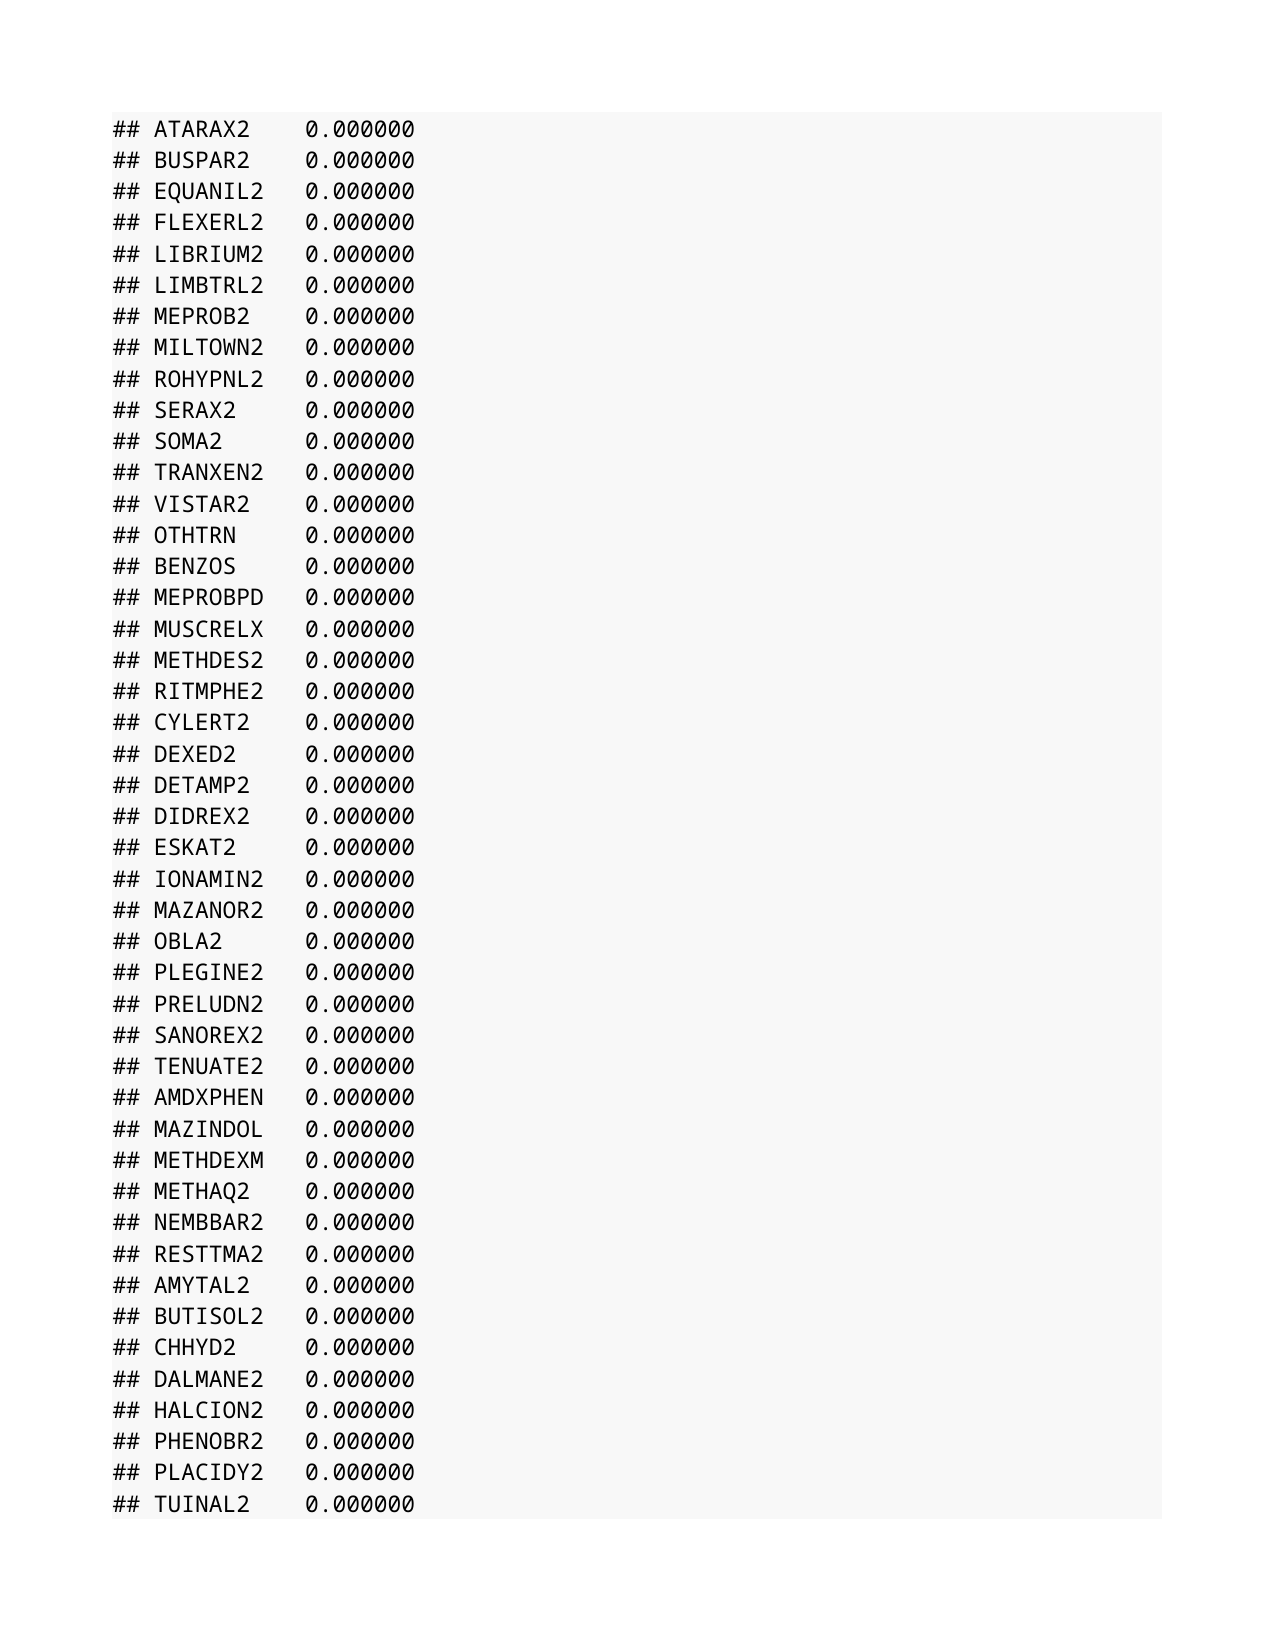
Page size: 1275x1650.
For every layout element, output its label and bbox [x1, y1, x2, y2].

text [112, 112, 1162, 1519]
